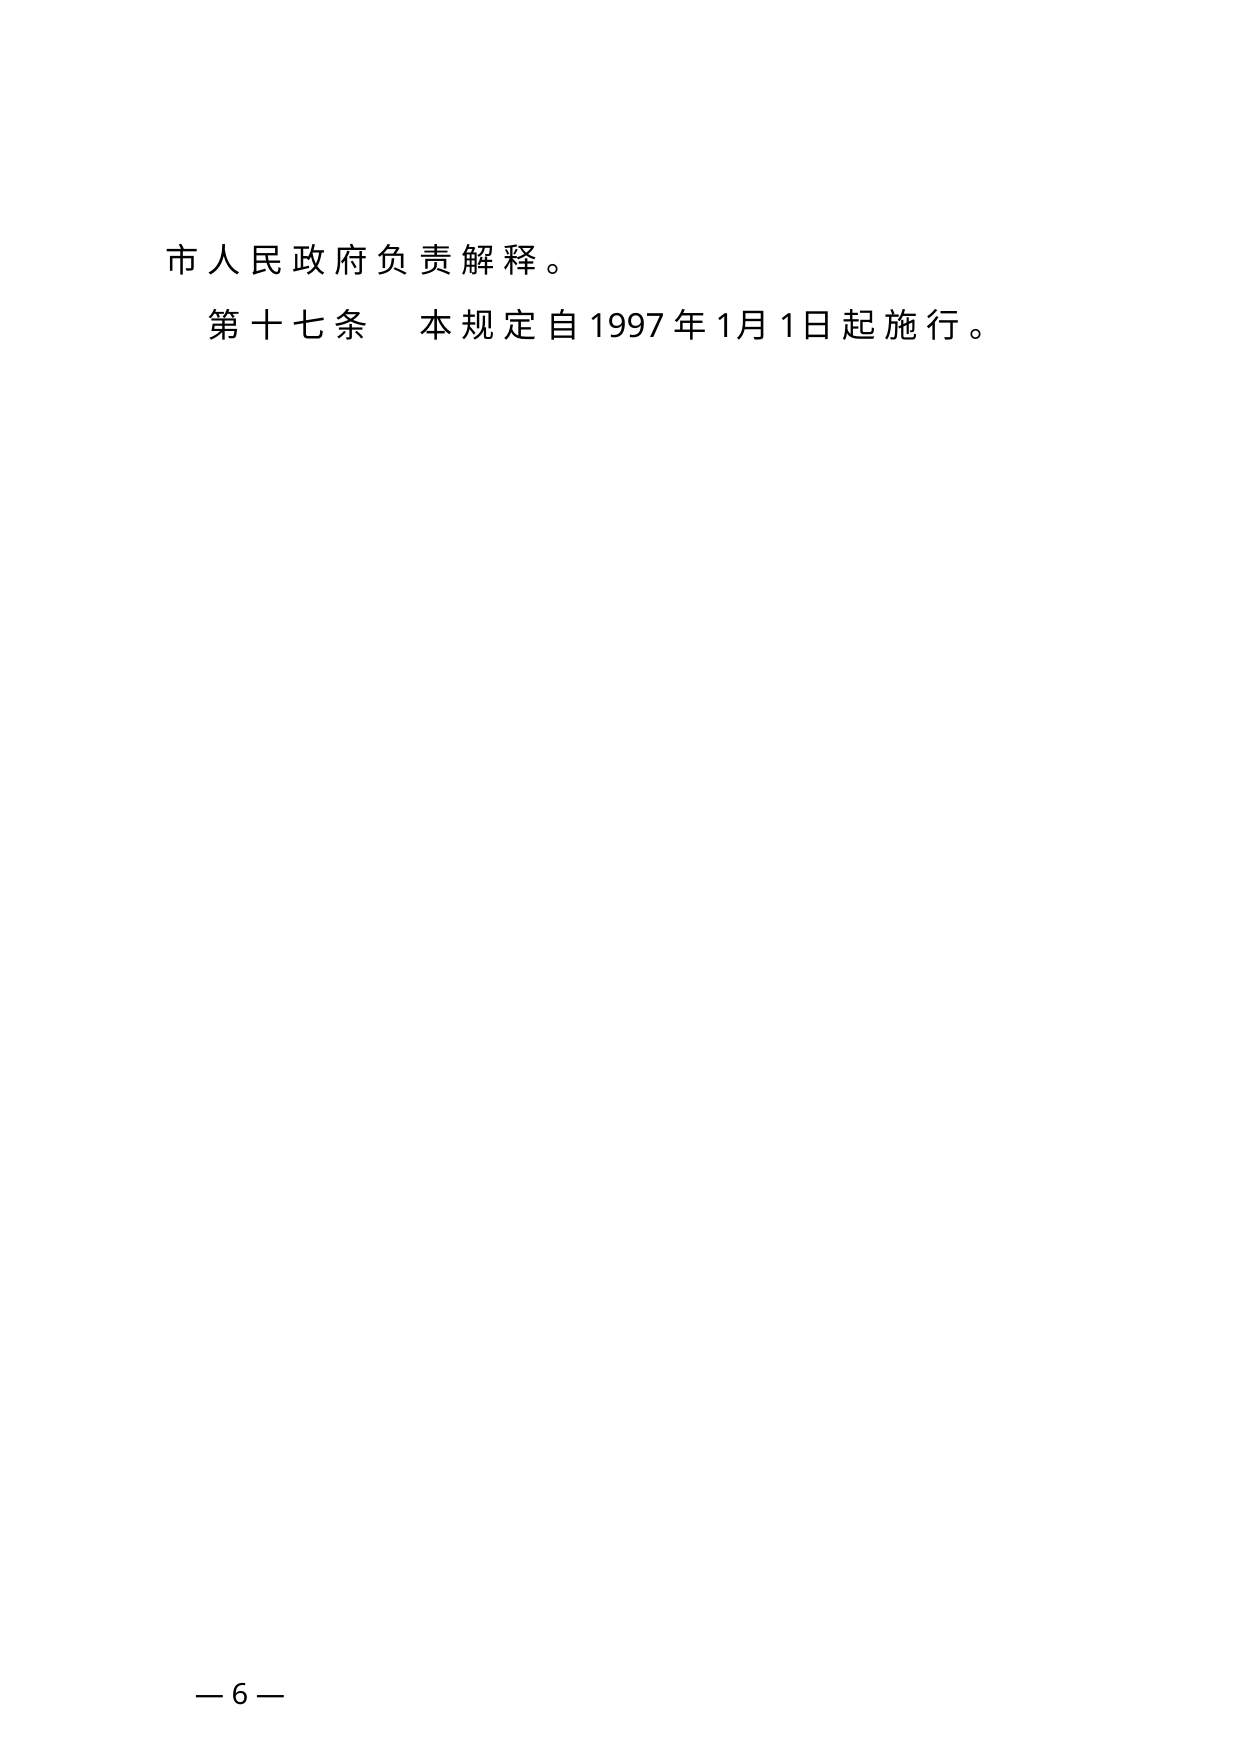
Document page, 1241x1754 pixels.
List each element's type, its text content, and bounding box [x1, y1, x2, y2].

text 第十七条 本规定自1997年1月1日起施行。 [165, 291, 1075, 356]
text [165, 226, 1075, 291]
